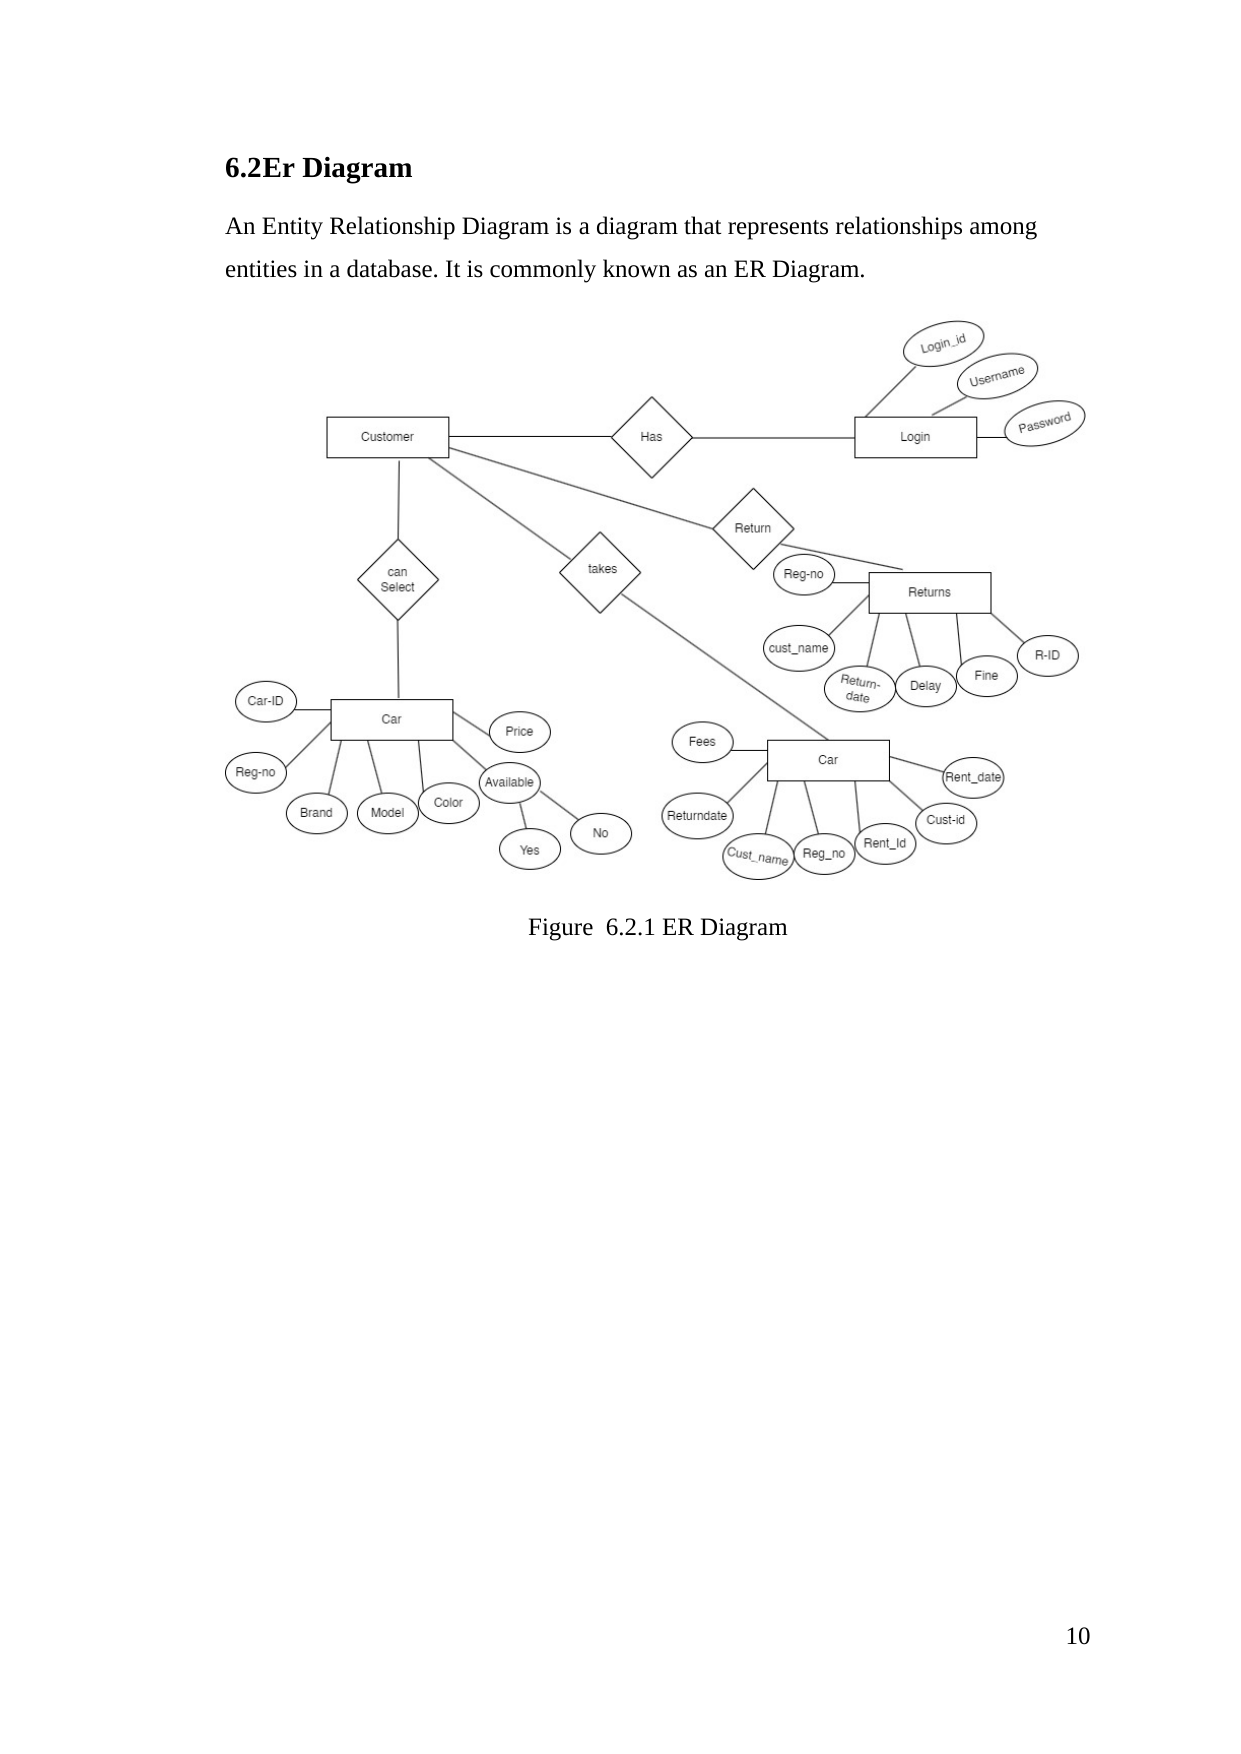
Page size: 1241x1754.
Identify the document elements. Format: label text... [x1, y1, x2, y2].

text An Entity Relationship Diagram is a diagram that represents relationships among entities in a database. It is commonly known as an ER Diagram. [225, 211, 1090, 283]
picture [225, 314, 1091, 881]
subtitle Er Diagram [225, 150, 1090, 183]
text Figure 6.2.1 ER Diagram [225, 912, 1090, 941]
